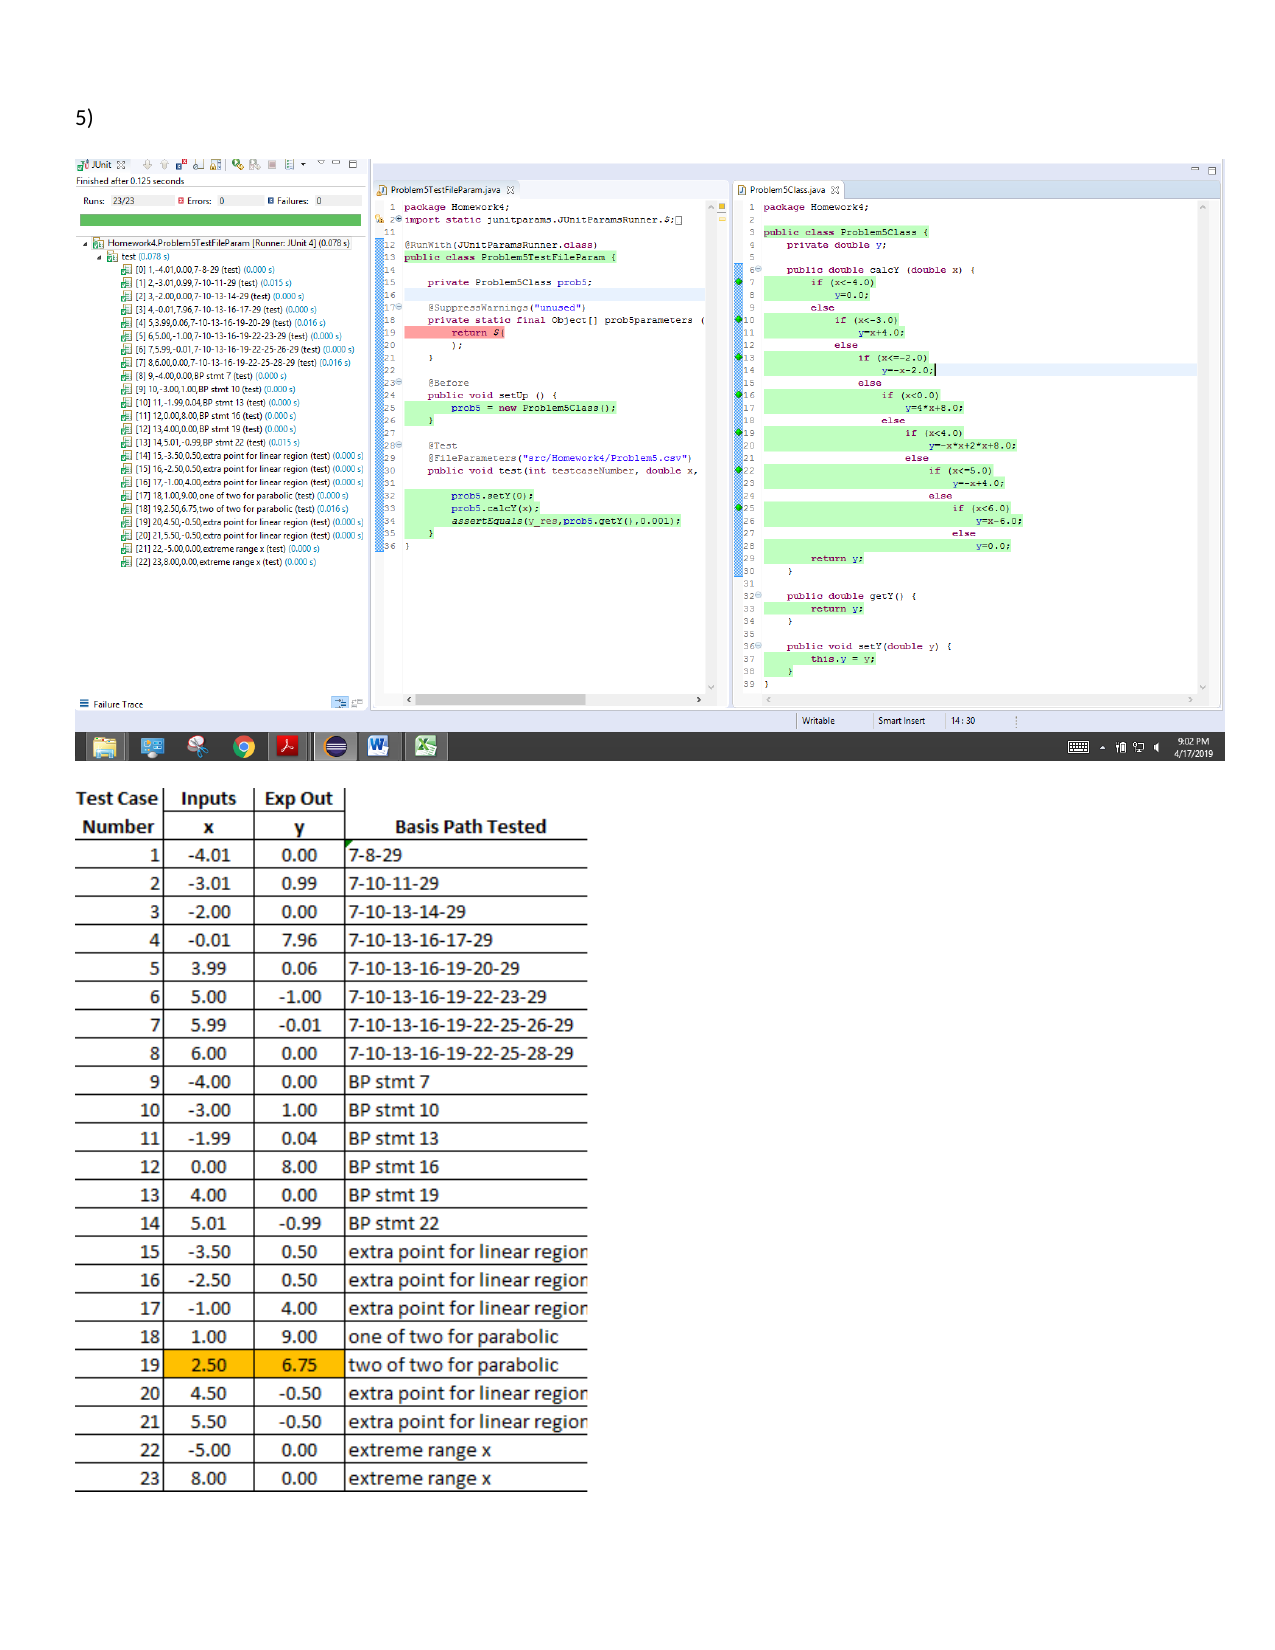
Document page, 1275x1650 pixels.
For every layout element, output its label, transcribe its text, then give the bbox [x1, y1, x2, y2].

text 5) [75, 103, 1200, 131]
picture [75, 159, 1225, 761]
picture [75, 788, 588, 1492]
